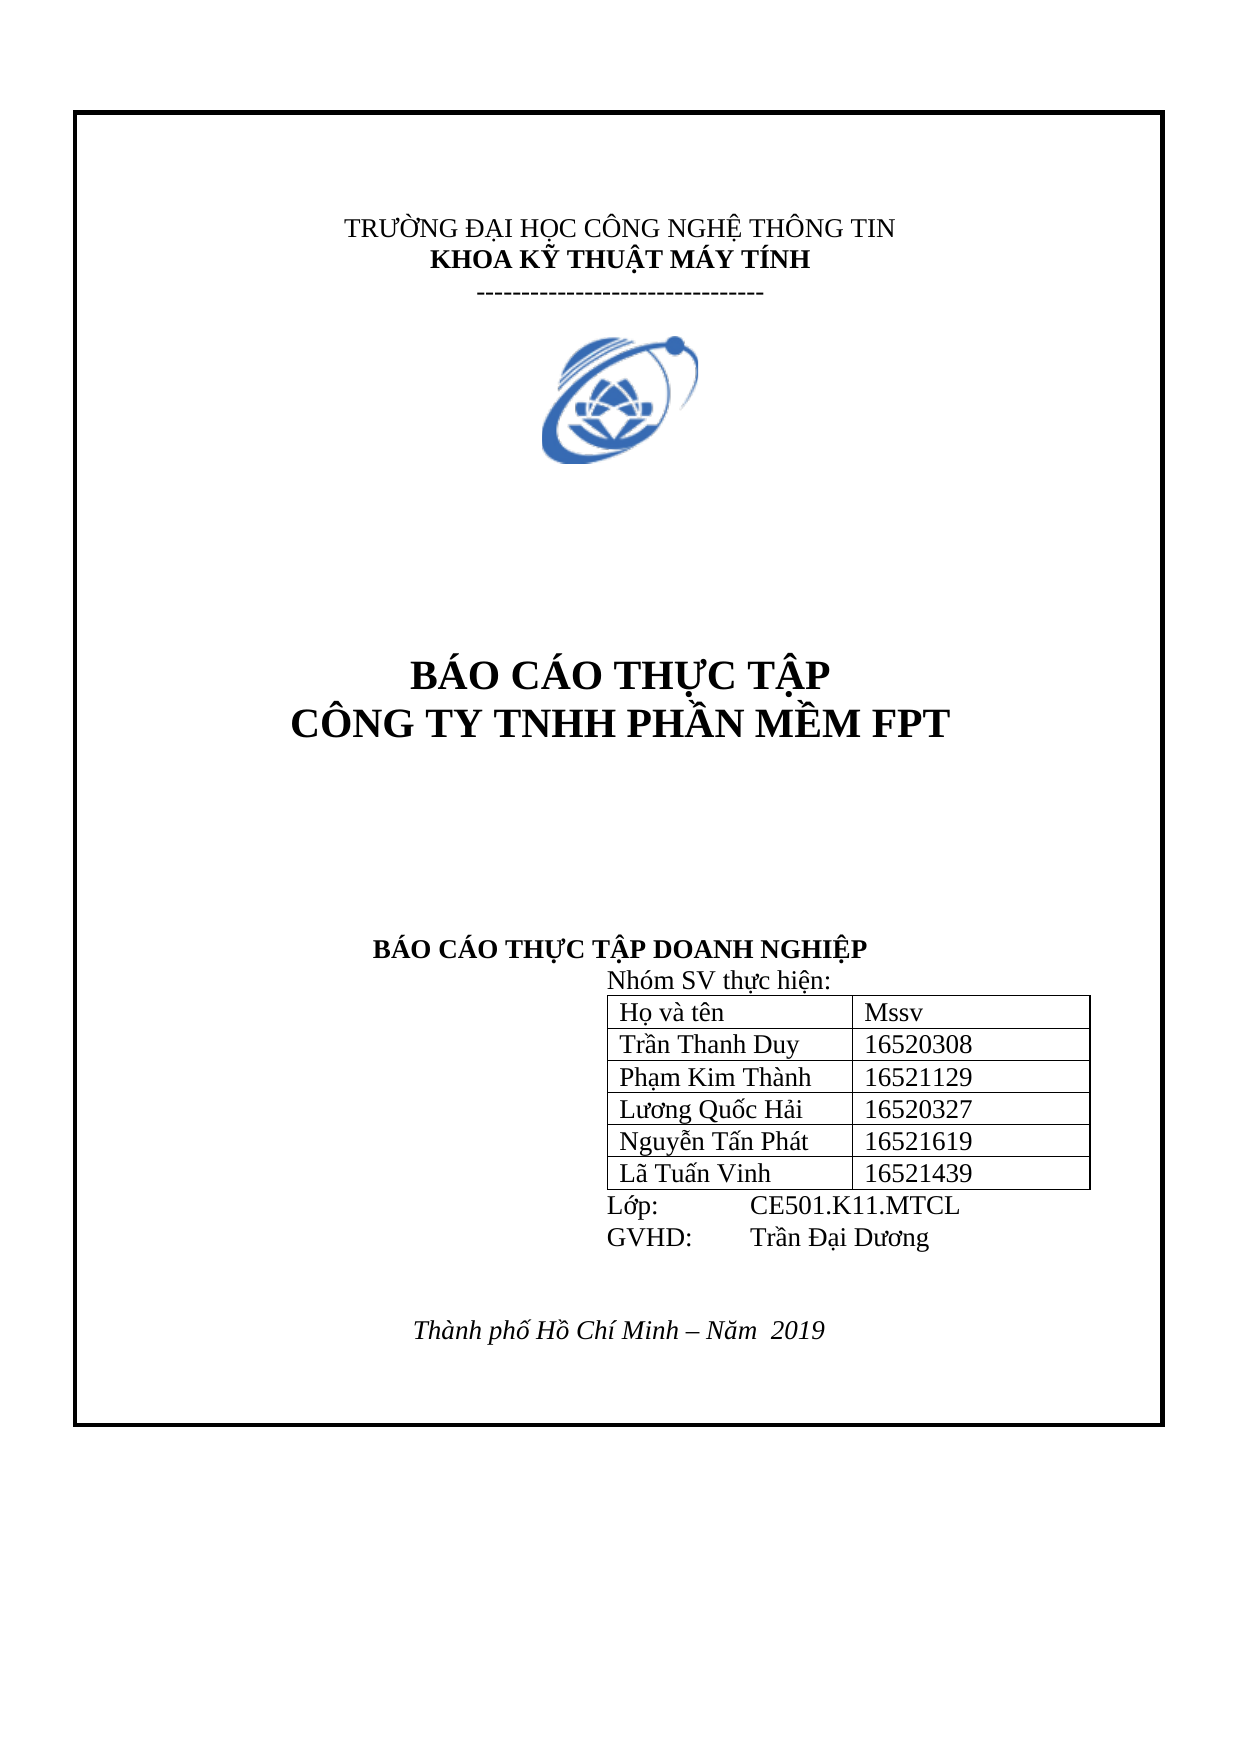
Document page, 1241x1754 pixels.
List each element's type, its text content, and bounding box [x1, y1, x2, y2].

table_cell 16521439 [853, 1157, 1089, 1188]
table_cell Nguyễn Tấn Phát [608, 1125, 852, 1156]
table_cell Lã Tuấn Vinh [608, 1157, 852, 1188]
text BÁO CÁO THỰC TẬP DOANH NGHIỆP [150, 933, 1090, 964]
text Thành phố Hồ Chí Minh – Năm 2019 [150, 1314, 1090, 1345]
text CÔNG TY TNHH PHẦN MỀM FPT [150, 698, 1090, 746]
text Lớp: CE501.K11.MTCL [150, 1189, 1090, 1221]
table_cell Phạm Kim Thành [608, 1061, 852, 1092]
text GVHD: Trần Đại Dương [150, 1221, 1090, 1252]
table_cell 16520308 [853, 1029, 1089, 1060]
picture [542, 336, 699, 464]
table_header Họ và tên [608, 996, 852, 1027]
table_cell 16521129 [853, 1061, 1089, 1092]
text TRƯỜNG ĐẠI HỌC CÔNG NGHỆ THÔNG TIN [150, 212, 1090, 243]
text Nhóm SV thực hiện: [150, 964, 1090, 995]
table_cell Lương Quốc Hải [608, 1093, 852, 1124]
text BÁO CÁO THỰC TẬP [150, 650, 1090, 698]
table_cell Trần Thanh Duy [608, 1029, 852, 1060]
table_cell 16520327 [853, 1093, 1089, 1124]
text -------------------------------- [150, 274, 1090, 306]
table_cell 16521619 [853, 1125, 1089, 1156]
table_header Mssv [853, 996, 1089, 1027]
text KHOA KỸ THUẬT MÁY TÍNH [150, 243, 1090, 274]
